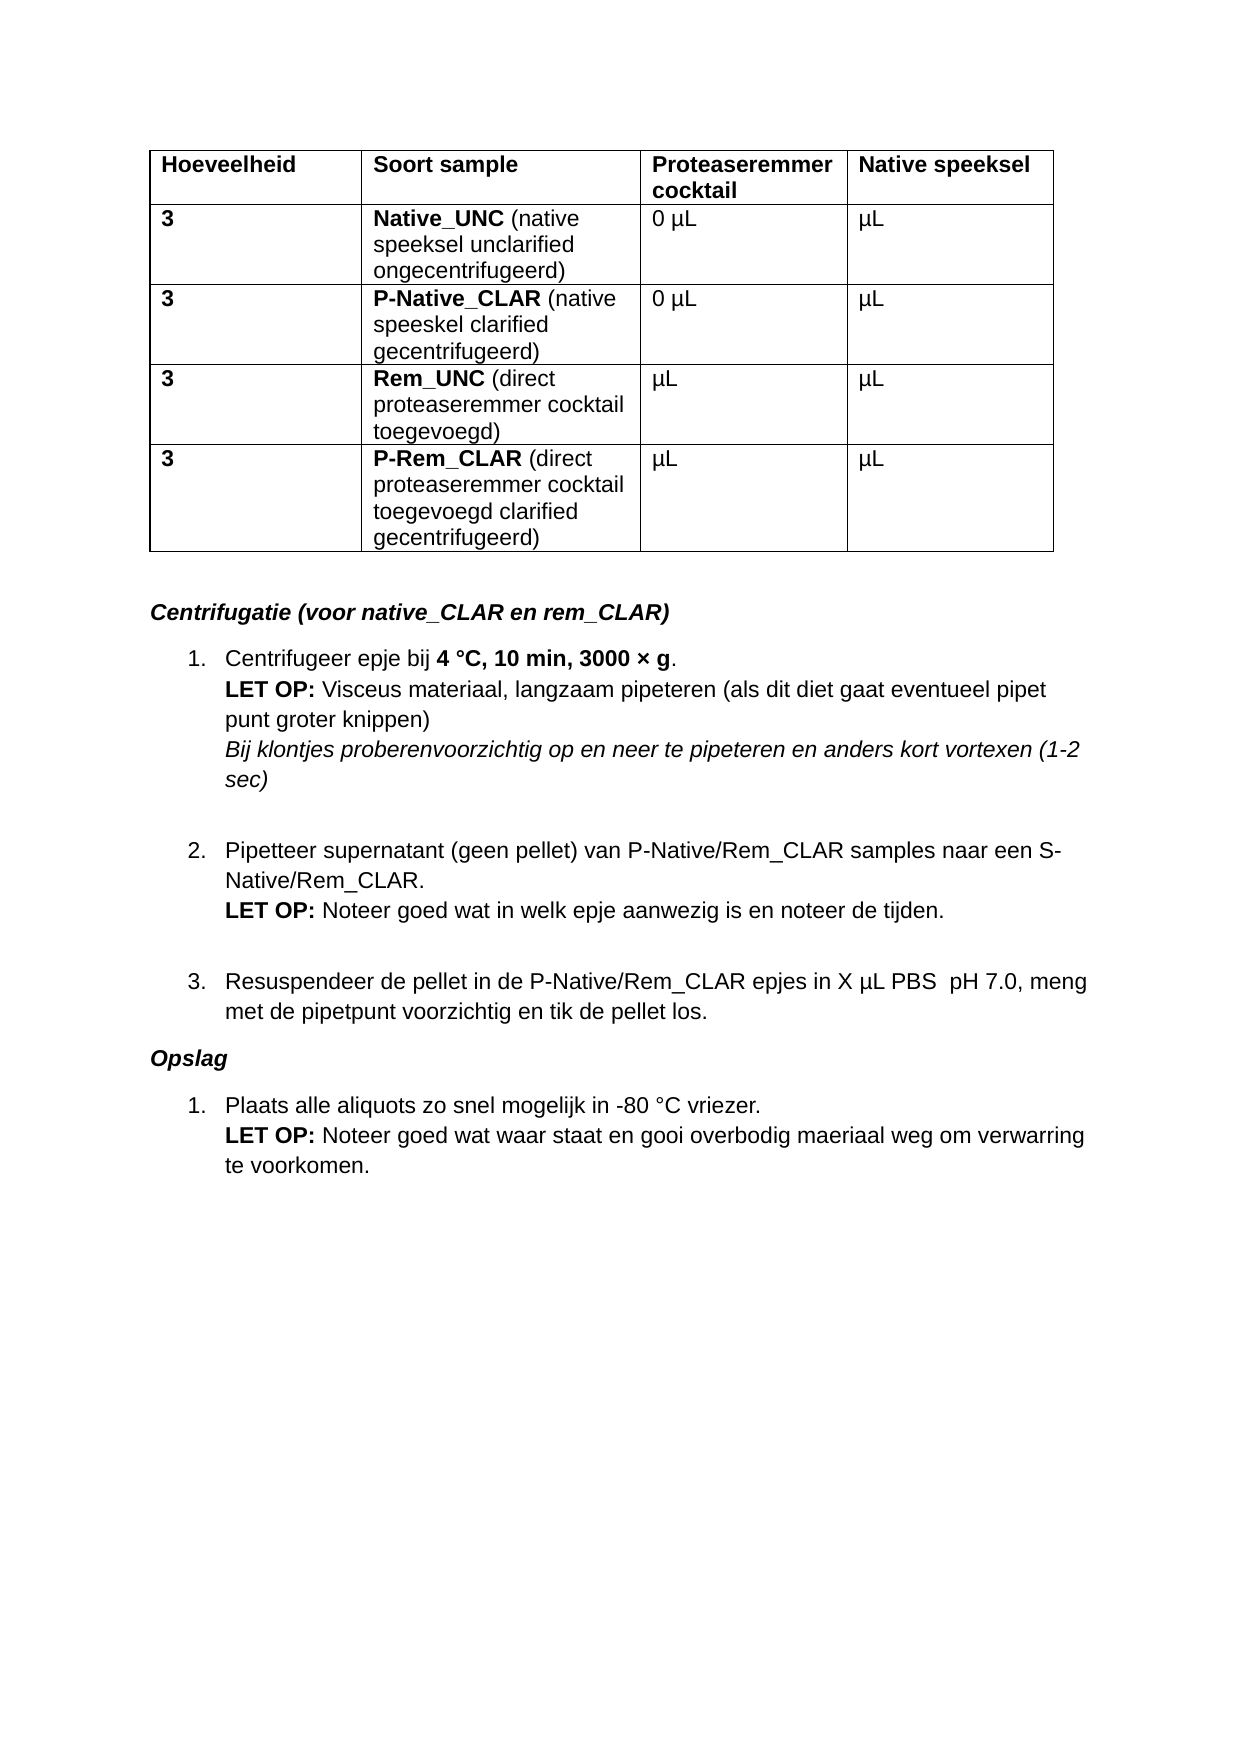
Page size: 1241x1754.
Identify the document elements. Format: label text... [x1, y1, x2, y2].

table_cell Rem_UNC (direct proteaseremmer cocktail toegevoegd) [362, 365, 640, 444]
table_cell 3 [151, 205, 361, 284]
table_cell P-Native_CLAR (native speeskel clarified gecentrifugeerd) [362, 285, 640, 364]
list Resuspendeer de pellet in de P-Native/Rem_CLAR epjes in X µL PBS pH 7.0, meng met de pipetpunt voorzichtig en tik de pellet los. [187, 968, 1090, 1024]
table_header Native speeksel [848, 151, 1053, 204]
text Centrifugatie (voor native_CLAR en rem_CLAR) [150, 598, 1090, 625]
table_cell P-Rem_CLAR (direct proteaseremmer cocktail toegevoegd clarified gecentrifugeerd) [362, 445, 640, 551]
table_cell 0 µL [641, 205, 847, 284]
table_cell µL [641, 445, 847, 551]
table_header Soort sample [362, 151, 640, 204]
table_cell µL [848, 285, 1053, 364]
table_cell 3 [151, 285, 361, 364]
table_header Proteaseremmer cocktail [641, 151, 847, 204]
table_header Hoeveelheid [151, 151, 361, 204]
table_cell µL [848, 445, 1053, 551]
table_cell µL [641, 365, 847, 444]
table_cell 3 [151, 365, 361, 444]
list Plaats alle aliquots zo snel mogelijk in -80 °C vriezer. LET OP: Noteer goed wat waar staat en gooi overbodig maeriaal weg om verwarring te voorkomen. [187, 1092, 1090, 1178]
table_cell µL [848, 365, 1053, 444]
list Pipetteer supernatant (geen pellet) van P-Native/Rem_CLAR samples naar een S-Native/Rem_CLAR. LET OP: Noteer goed wat in welk epje aanwezig is en noteer de tijden. [187, 837, 1090, 963]
text Opslag [150, 1045, 1090, 1071]
list Centrifugeer epje bij 4 °C, 10 min, 3000 × g. LET OP: Visceus materiaal, langzaam pipeteren (als dit diet gaat eventueel pipet punt groter knippen) Bij klontjes proberenvoorzichtig op en neer te pipeteren en anders kort vortexen (1-2 sec) [187, 645, 1090, 832]
table_cell 0 µL [641, 285, 847, 364]
table_cell Native_UNC (native speeksel unclarified ongecentrifugeerd) [362, 205, 640, 284]
table_cell 3 [151, 445, 361, 551]
table_cell µL [848, 205, 1053, 284]
